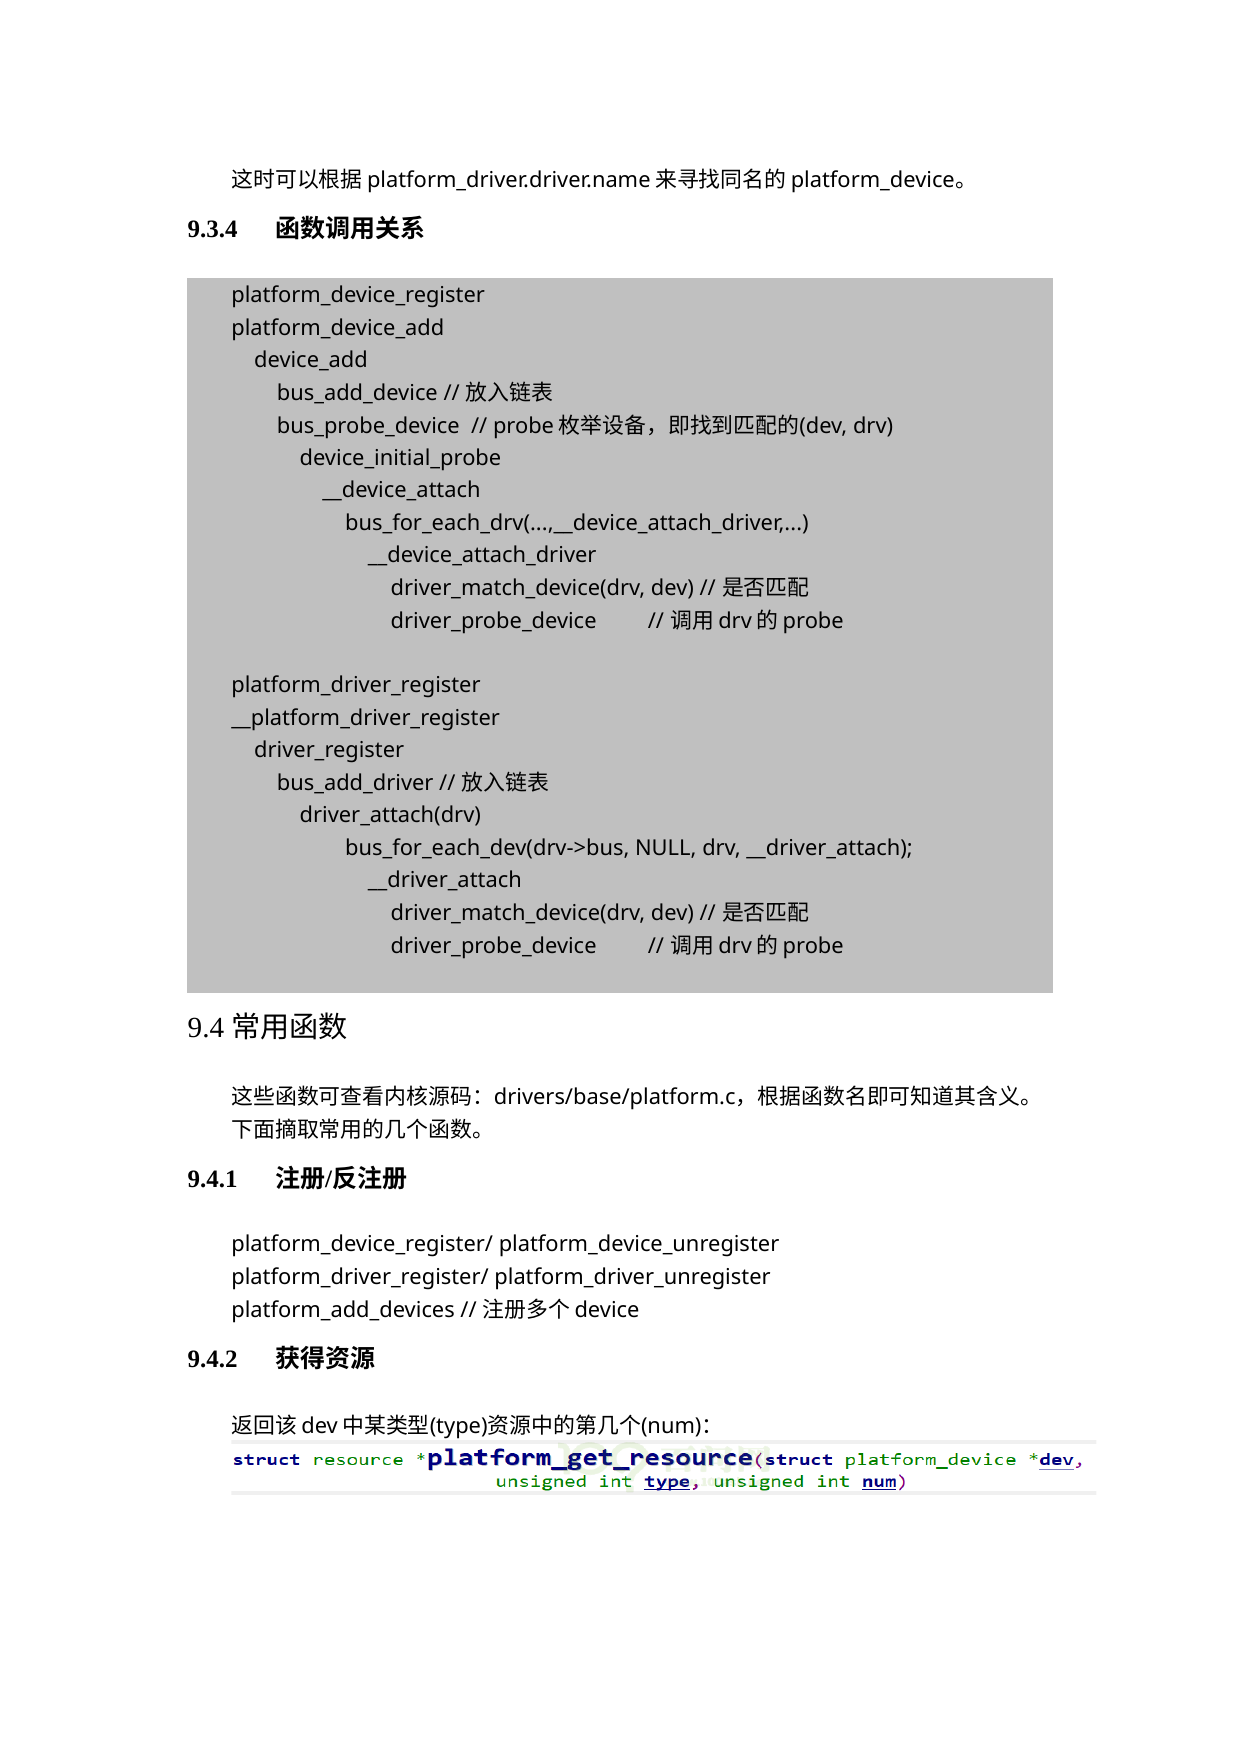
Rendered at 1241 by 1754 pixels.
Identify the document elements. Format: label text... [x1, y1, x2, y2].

text platform_device_register/ platform_device_unregister [187, 1227, 1053, 1259]
text 这时可以根据platform_driver.driver.name来寻找同名的platform_device。 [187, 162, 1053, 194]
text driver_register [187, 733, 1053, 765]
text __device_attach [187, 473, 1053, 505]
text driver_match_device(drv, dev) // 是否匹配 [187, 895, 1053, 928]
text bus_add_device // 放入链表 [187, 375, 1053, 408]
text __platform_driver_register [187, 700, 1053, 733]
text platform_device_register [187, 278, 1053, 310]
text platform_driver_register/ platform_driver_unregister [187, 1259, 1053, 1292]
text driver_match_device(drv, dev) // 是否匹配 [187, 570, 1053, 603]
subtitle 9.4.1 注册/反注册 [187, 1144, 1053, 1209]
subtitle 9.3.4 函数调用关系 [187, 194, 1053, 259]
text device_add [187, 343, 1053, 375]
text bus_for_each_drv(...,__device_attach_driver,...) [187, 505, 1053, 538]
text device_initial_probe [187, 440, 1053, 473]
text platform_add_devices // 注册多个device [187, 1292, 1053, 1324]
subtitle 9.4.2 获得资源 [187, 1324, 1053, 1389]
text driver_attach(drv) [187, 798, 1053, 830]
text bus_for_each_dev(drv->bus, NULL, drv, __driver_attach); [187, 830, 1053, 863]
text platform_driver_register [187, 668, 1053, 700]
text platform_device_add [187, 310, 1053, 343]
text __driver_attach [187, 863, 1053, 895]
text 这些函数可查看内核源码：drivers/base/platform.c，根据函数名即可知道其含义。 [187, 1079, 1053, 1111]
text driver_probe_device // 调用drv的probe [187, 928, 1053, 960]
subtitle 9.4 常用函数 [187, 993, 1053, 1058]
text driver_probe_device // 调用drv的probe [187, 603, 1053, 635]
text bus_add_driver // 放入链表 [187, 765, 1053, 798]
text 下面摘取常用的几个函数。 [187, 1111, 1053, 1144]
picture [231, 1440, 1097, 1495]
text 返回该dev中某类型(type)资源中的第几个(num)： [187, 1407, 1053, 1440]
text bus_probe_device // probe枚举设备，即找到匹配的(dev, drv) [187, 408, 1053, 440]
text __device_attach_driver [187, 538, 1053, 570]
